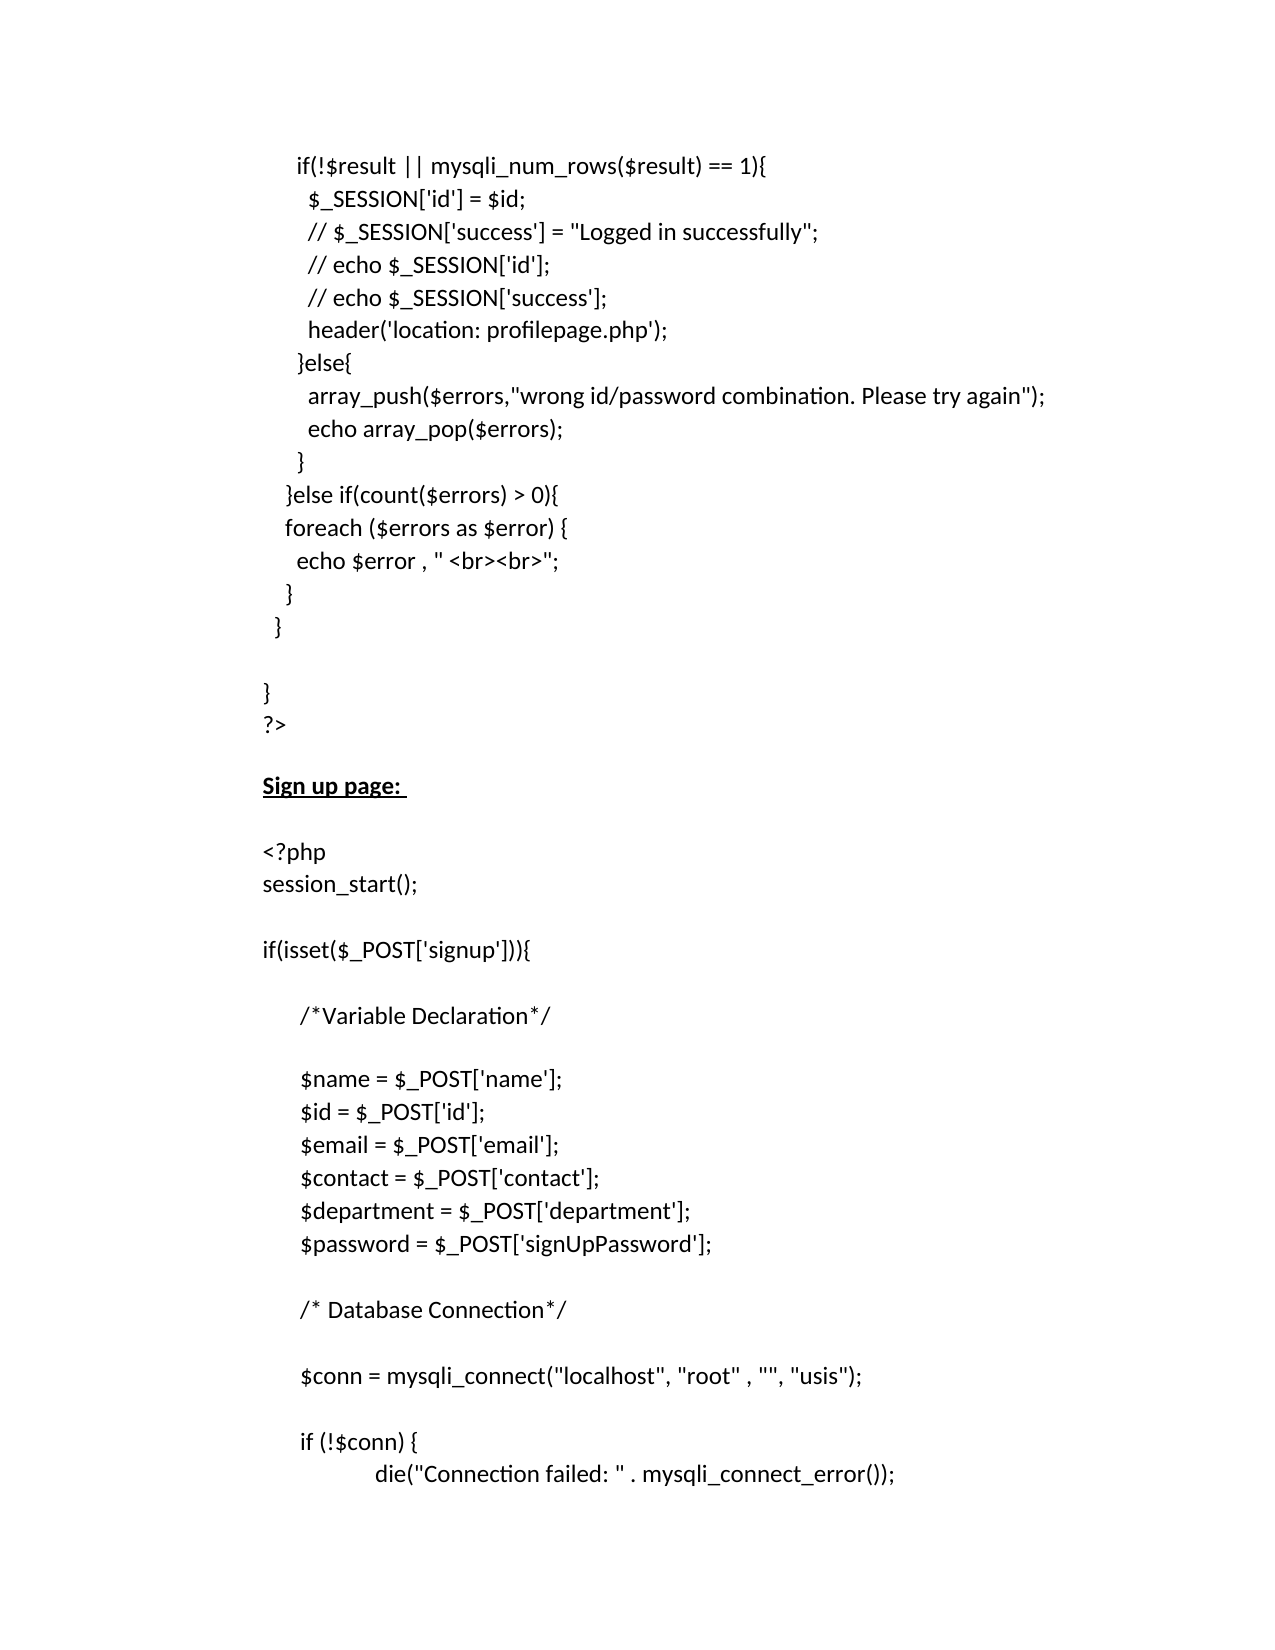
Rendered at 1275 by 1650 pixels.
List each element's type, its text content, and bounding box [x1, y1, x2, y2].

list $email = $_POST['email']; [262, 1129, 1125, 1160]
list ?> [262, 709, 1125, 740]
list if (!$conn) { [262, 1426, 1125, 1456]
list } [262, 578, 1125, 608]
list echo $error , " <br><br>"; [262, 545, 1125, 576]
list // echo $_SESSION['success']; [262, 282, 1125, 312]
list $id = $_POST['id']; [262, 1097, 1125, 1127]
list $contact = $_POST['contact']; [262, 1162, 1125, 1193]
list array_push($errors,"wrong id/password combination. Please try again"); [262, 380, 1125, 411]
list } [262, 611, 1125, 641]
list if(!$result || mysqli_num_rows($result) == 1){ [262, 150, 1125, 181]
list // echo $_SESSION['id']; [262, 249, 1125, 279]
list die("Connection failed: " . mysqli_connect_error()); [262, 1459, 1125, 1489]
list Sign up page: [262, 770, 1125, 800]
list $password = $_POST['signUpPassword']; [262, 1228, 1125, 1259]
list // $_SESSION['success'] = "Logged in successfully"; [262, 216, 1125, 246]
list /* Database Connection*/ [262, 1294, 1125, 1324]
list $name = $_POST['name']; [262, 1064, 1125, 1094]
list $conn = mysqli_connect("localhost", "root" , "", "usis"); [262, 1360, 1125, 1390]
list }else if(count($errors) > 0){ [262, 479, 1125, 510]
list foreach ($errors as $error) { [262, 512, 1125, 543]
list } [262, 677, 1125, 707]
list echo array_pop($errors); [262, 413, 1125, 444]
list session_start(); [262, 869, 1125, 899]
list $department = $_POST['department']; [262, 1195, 1125, 1226]
list header('location: profilepage.php'); [262, 314, 1125, 345]
list $_SESSION['id'] = $id; [262, 183, 1125, 213]
list /*Variable Declaration*/ [262, 1000, 1125, 1031]
list }else{ [262, 347, 1125, 378]
list <?php [262, 836, 1125, 866]
list } [262, 446, 1125, 477]
list if(isset($_POST['signup'])){ [262, 934, 1125, 965]
